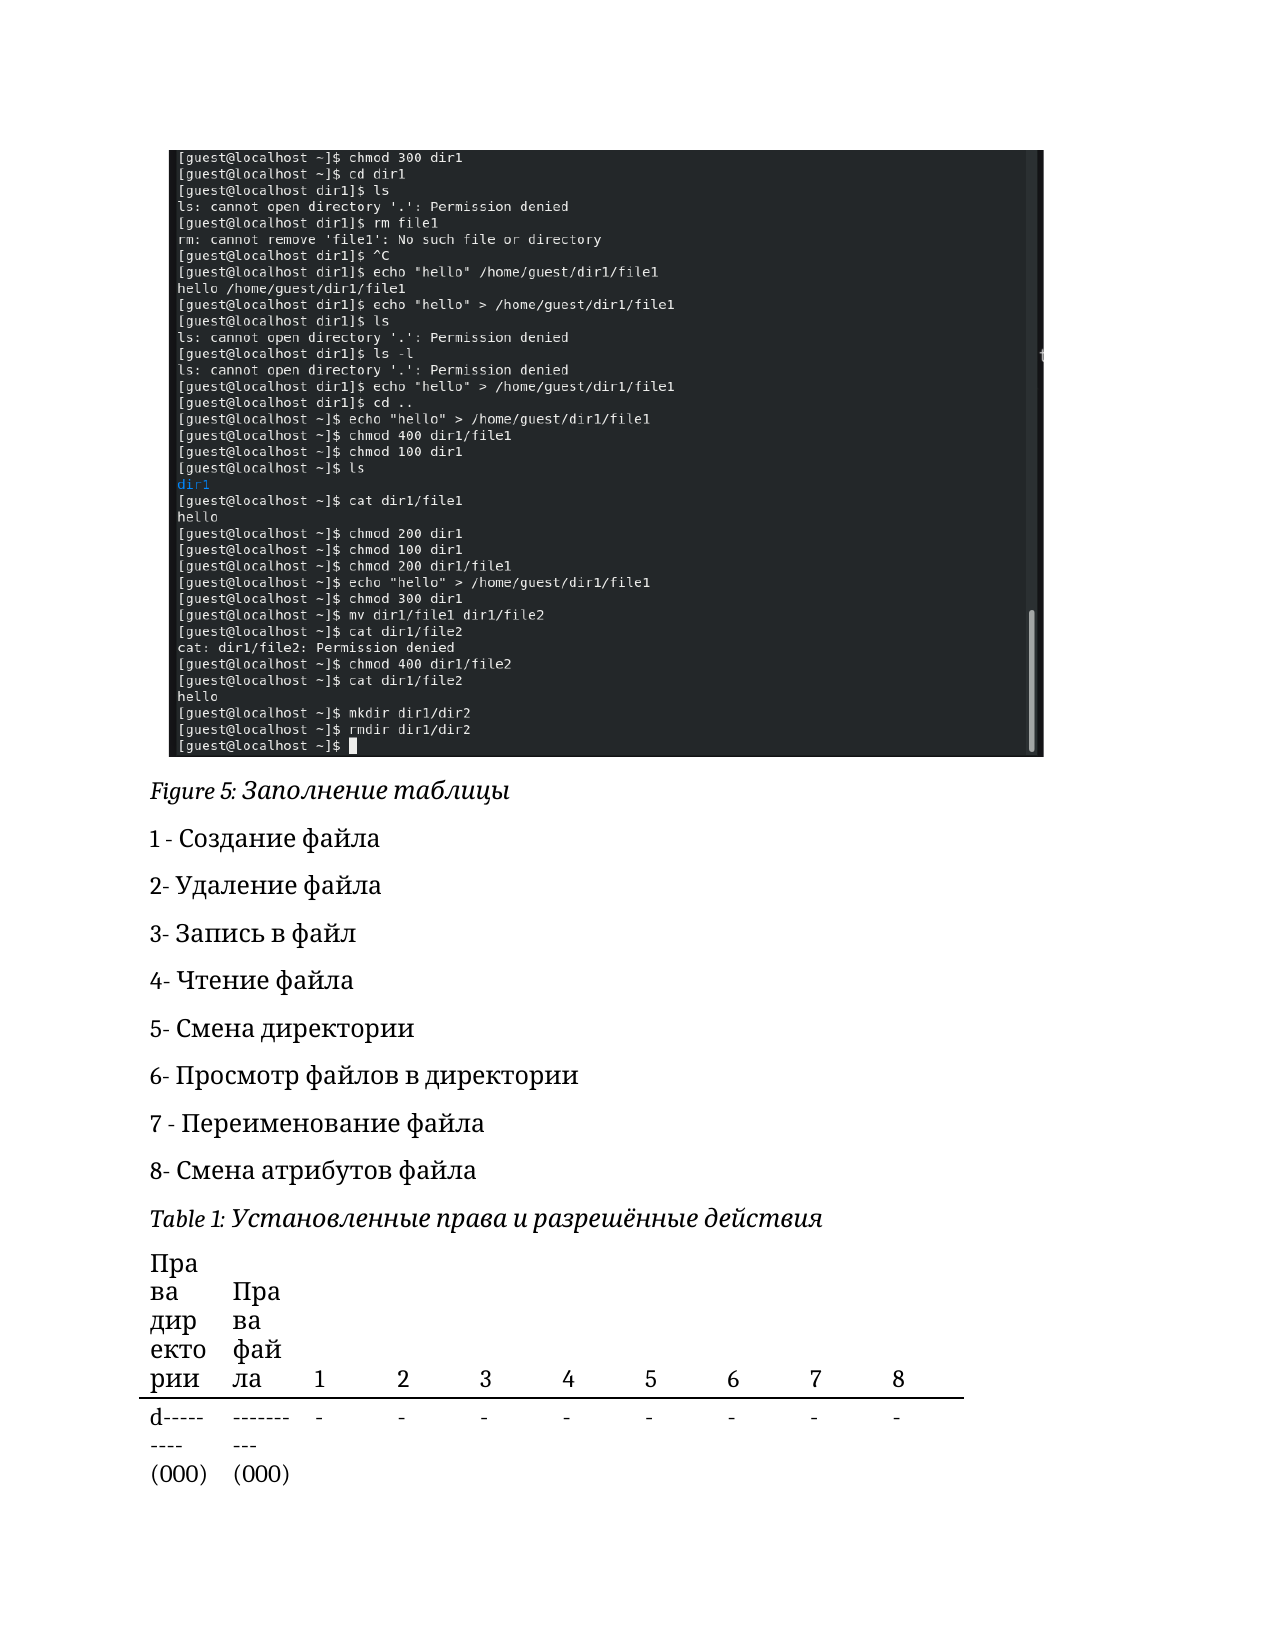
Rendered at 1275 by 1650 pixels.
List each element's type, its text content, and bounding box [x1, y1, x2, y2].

table_cell - [881, 1399, 964, 1492]
table_cell - [634, 1399, 716, 1492]
table_header Права файла [221, 1246, 304, 1397]
text 8- Смена атрибутов файла [150, 1157, 1125, 1186]
text Figure 5: Заполнение таблицы [150, 777, 1125, 806]
table_cell - [799, 1399, 881, 1492]
text 5- Смена директории [150, 1014, 1125, 1043]
table_cell - [386, 1399, 469, 1492]
text 6- Просмотр файлов в директории [150, 1062, 1125, 1091]
text Table 1: Установленные права и разрешённые действия [150, 1204, 1125, 1233]
table_header 5 [634, 1246, 716, 1397]
table_header Права директории [139, 1246, 221, 1397]
table_header 3 [469, 1246, 551, 1397]
table_cell - [469, 1399, 551, 1492]
table_header 8 [881, 1246, 964, 1397]
table_cell ----------(000) [221, 1399, 304, 1492]
text 7 - Переименование файла [150, 1109, 1125, 1138]
table_cell d---------(000) [139, 1399, 221, 1492]
table_header 1 [304, 1246, 386, 1397]
table_cell - [716, 1399, 799, 1492]
table_cell - [304, 1399, 386, 1492]
text 2- Удаление файла [150, 872, 1125, 901]
table_header 4 [551, 1246, 634, 1397]
table_cell - [551, 1399, 634, 1492]
table_header 7 [799, 1246, 881, 1397]
table_header 6 [716, 1246, 799, 1397]
text 4- Чтение файла [150, 967, 1125, 996]
table_header 2 [386, 1246, 469, 1397]
picture [168, 150, 1044, 757]
text 3- Запись в файл [150, 919, 1125, 948]
text 1 - Создание файла [150, 824, 1125, 853]
